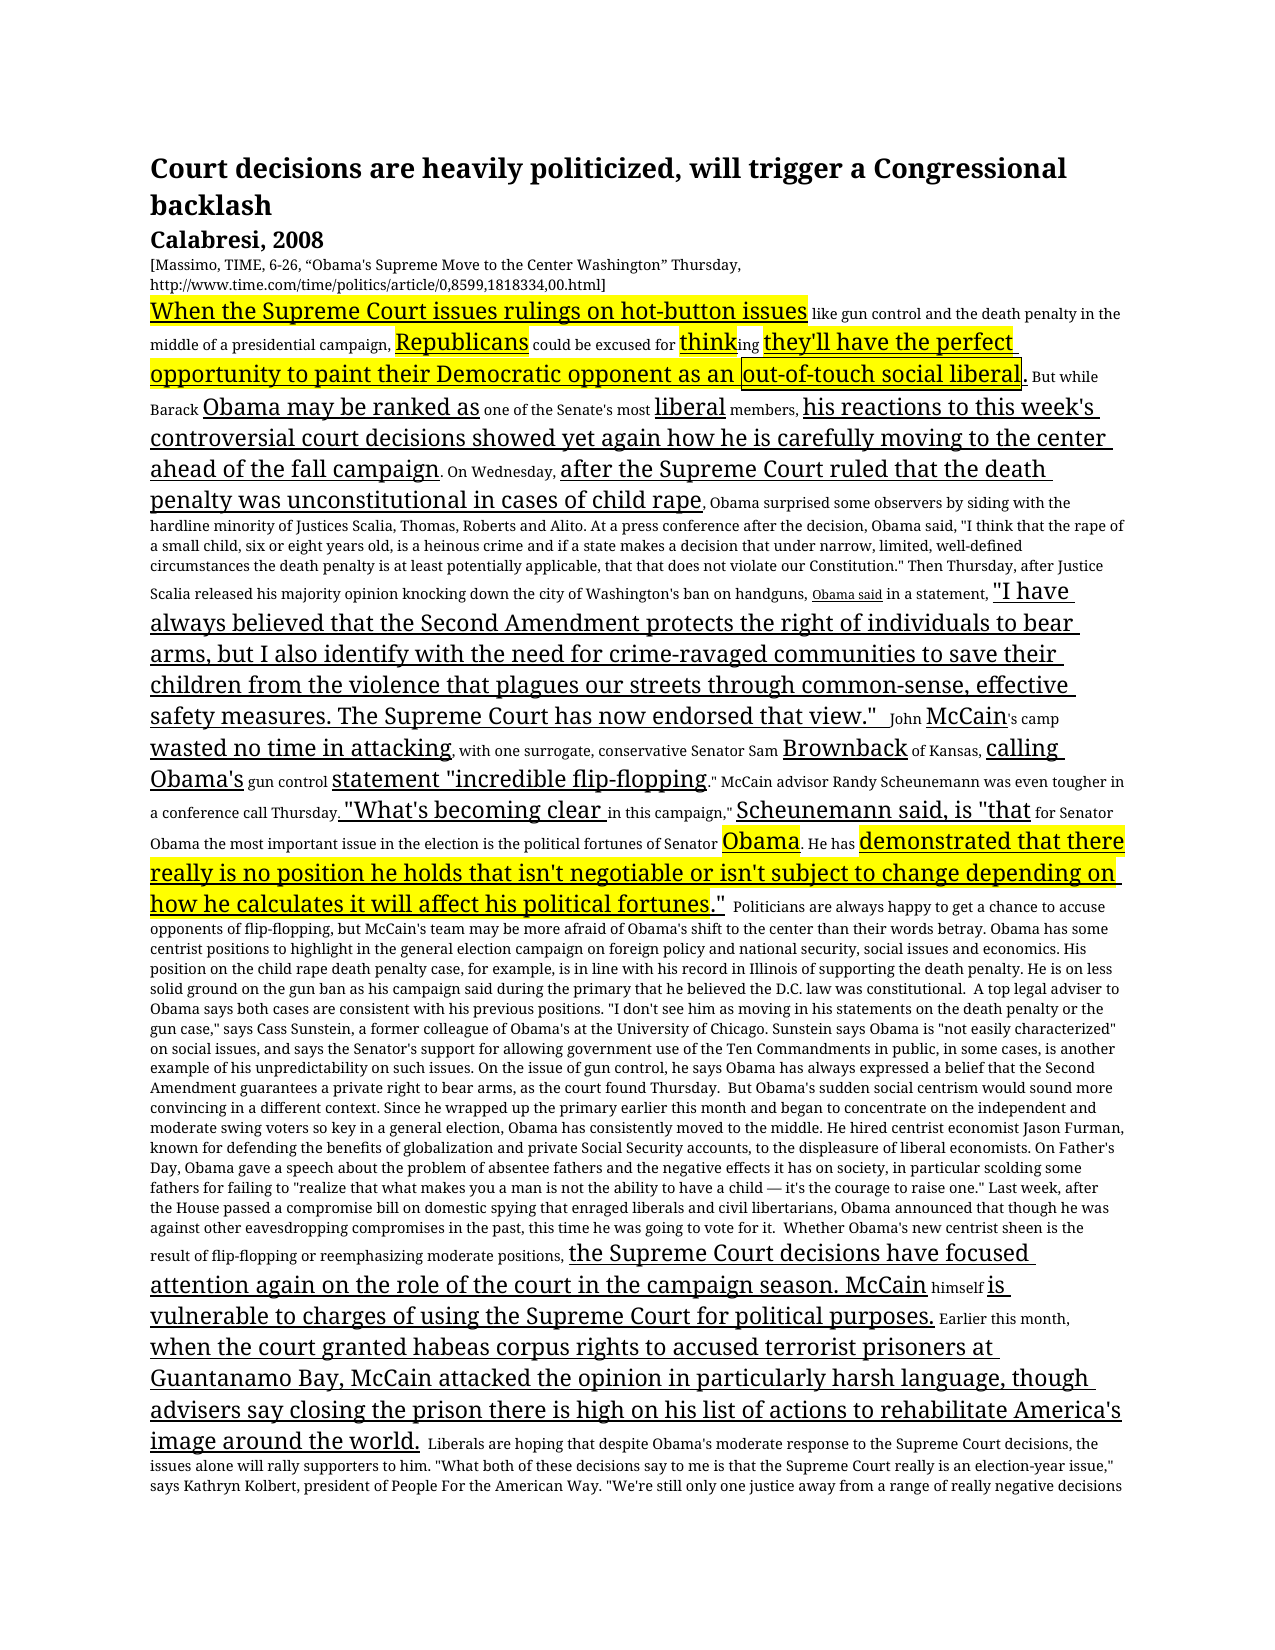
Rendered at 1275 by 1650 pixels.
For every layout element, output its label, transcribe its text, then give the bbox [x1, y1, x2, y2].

text Calabresi, 2008 [150, 224, 1125, 255]
subtitle Court decisions are heavily politicized, will trigger a Congressional backlash [150, 150, 1125, 224]
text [150, 857, 1125, 1496]
text [Massimo, TIME, 6-26, “Obama's Supreme Move to the Center Washington” Thursday, http://www.time.com/time/politics/article/0,8599,1818334,00.html] [150, 255, 1125, 295]
